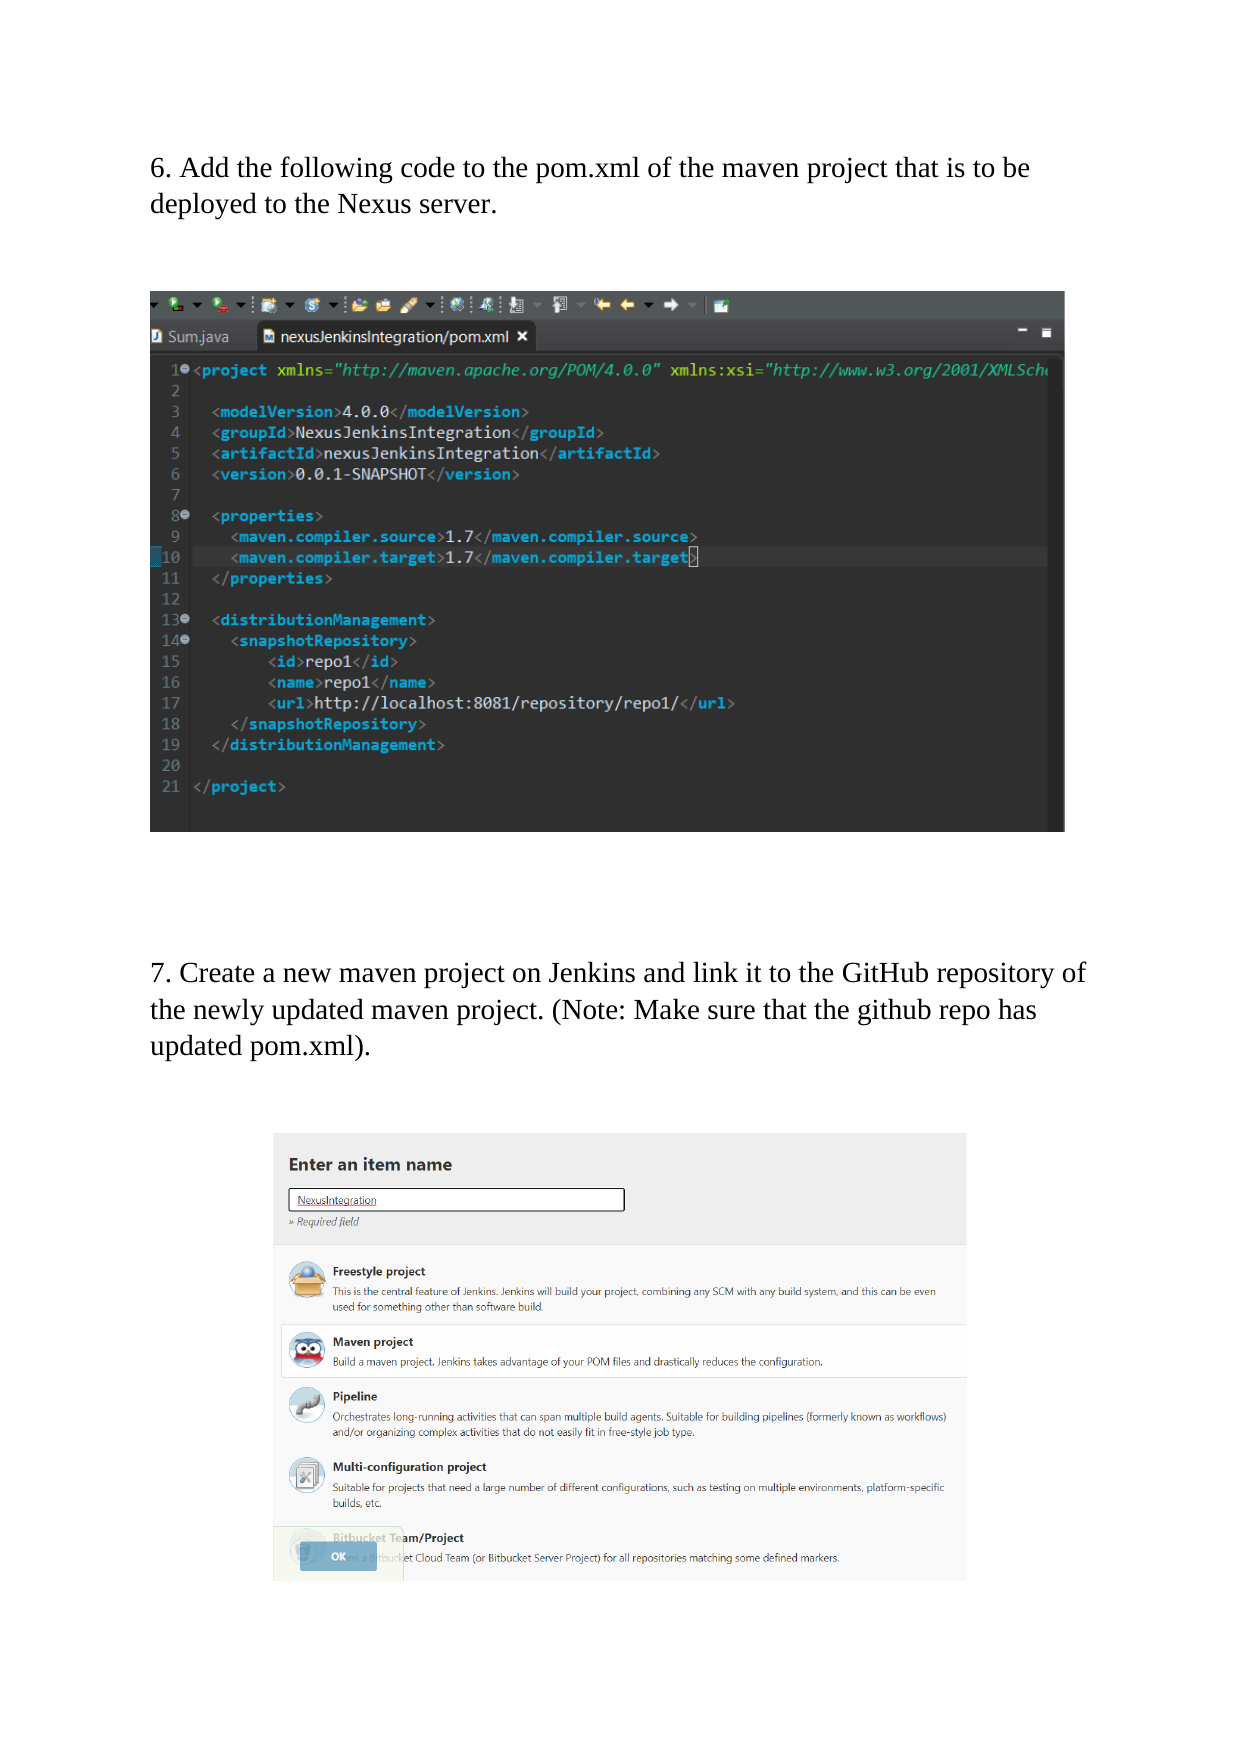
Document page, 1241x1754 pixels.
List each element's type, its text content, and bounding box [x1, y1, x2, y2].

text 6. Add the following code to the pom.xml of the maven project that is to be deployed to the Nexus server. [150, 150, 1090, 220]
picture [150, 291, 1065, 832]
text 7. Create a new maven project on Jenkins and link it to the GitHub repository of the newly updated maven project. (Note: Make sure that the github repo has updated pom.xml). [150, 956, 1090, 1061]
picture [273, 1133, 967, 1581]
